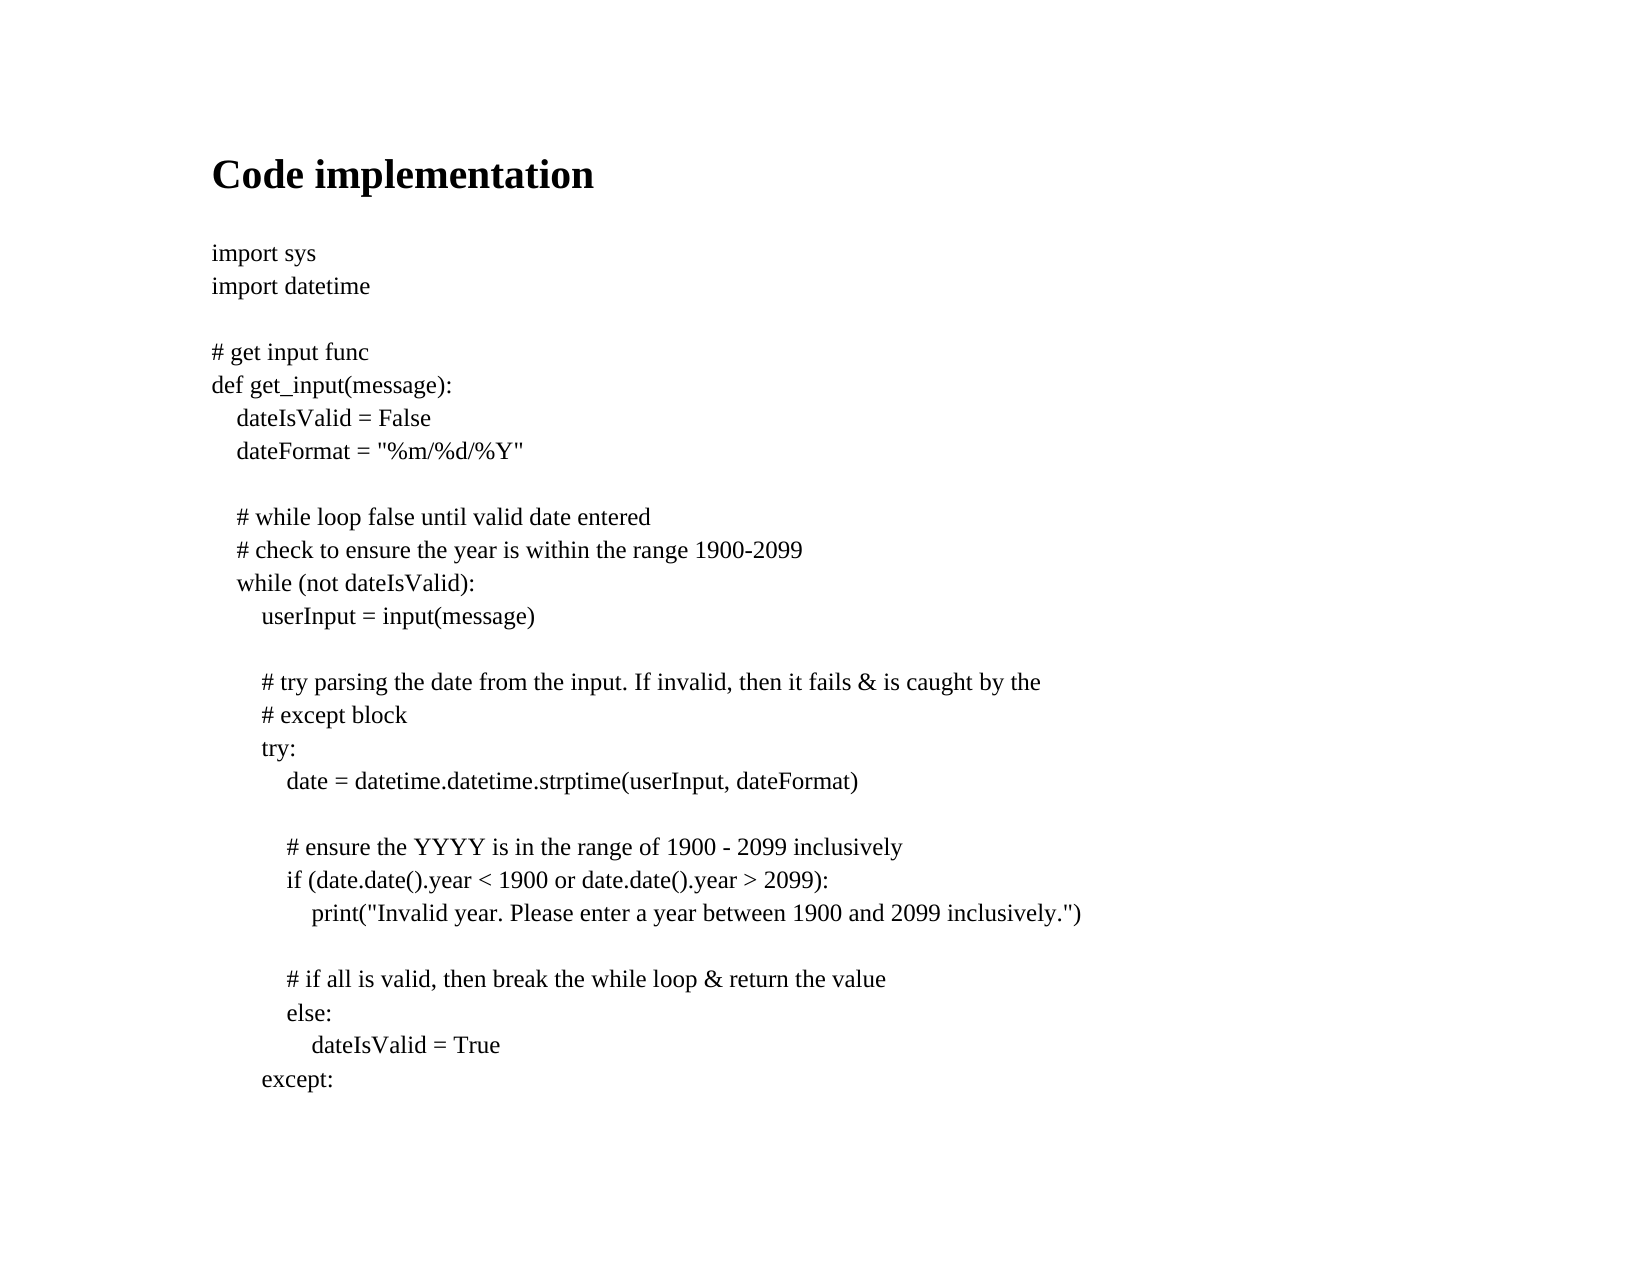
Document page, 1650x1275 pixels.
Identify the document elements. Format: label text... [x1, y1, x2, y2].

text dateIsValid = False [211, 403, 1437, 432]
text import datetime [211, 271, 1437, 300]
text except: [211, 1064, 1437, 1092]
text Code implementation [211, 150, 1437, 198]
text print("Invalid year. Please enter a year between 1900 and 2099 inclusively.") [211, 898, 1437, 927]
text # get input func [211, 337, 1437, 366]
text if (date.date().year < 1900 or date.date().year > 2099): [211, 866, 1437, 894]
text dateIsValid = True [211, 1031, 1437, 1059]
text date = datetime.datetime.strptime(userInput, dateFormat) [211, 766, 1437, 795]
text # while loop false until valid date entered [211, 502, 1437, 531]
text def get_input(message): [211, 370, 1437, 399]
text userInput = input(message) [211, 601, 1437, 630]
text else: [211, 998, 1437, 1026]
text import sys [211, 238, 1437, 267]
text # check to ensure the year is within the range 1900-2099 [211, 535, 1437, 564]
text # try parsing the date from the input. If invalid, then it fails & is caught by the [211, 667, 1437, 696]
text while (not dateIsValid): [211, 568, 1437, 597]
text try: [211, 733, 1437, 762]
text # except block [211, 700, 1437, 729]
text dateFormat = "%m/%d/%Y" [211, 436, 1437, 465]
text # ensure the YYYY is in the range of 1900 - 2099 inclusively [211, 832, 1437, 861]
text # if all is valid, then break the while loop & return the value [211, 964, 1437, 993]
